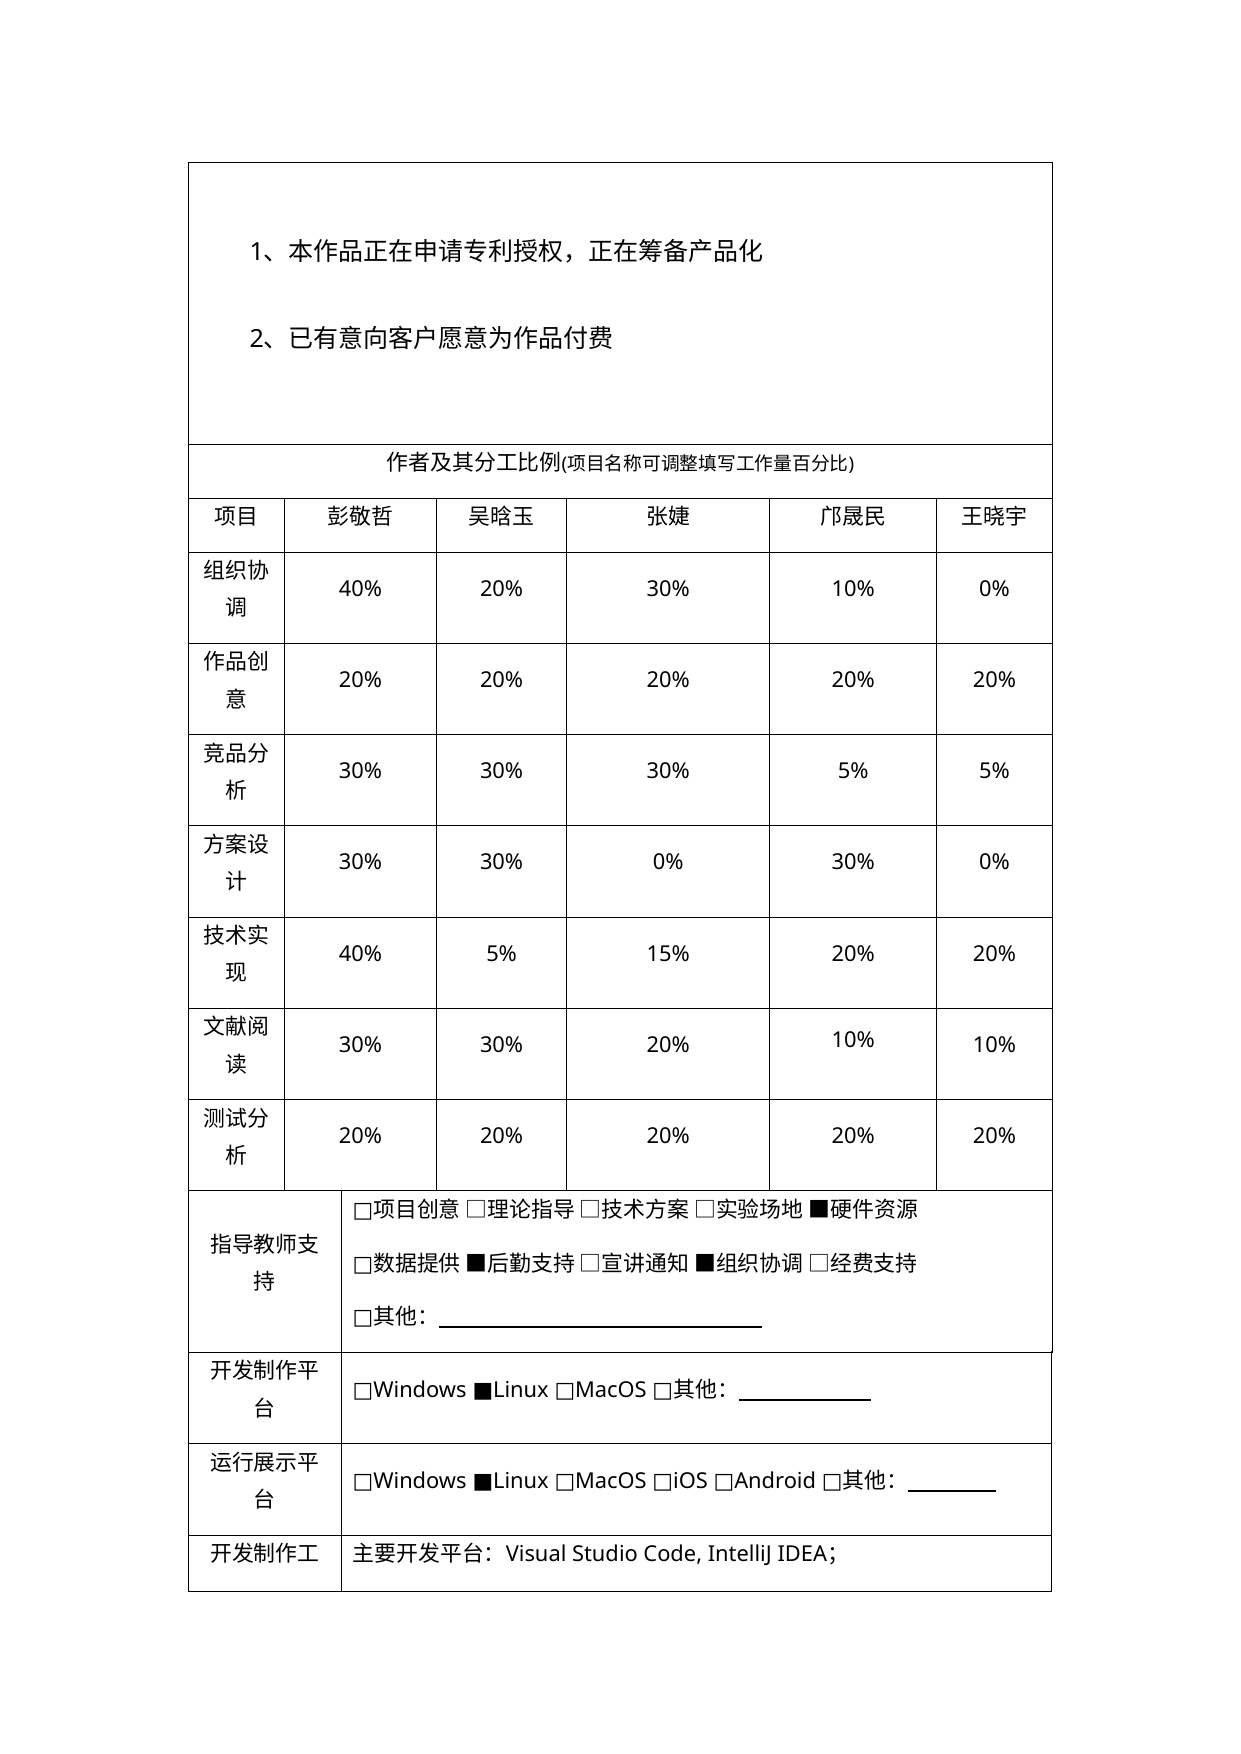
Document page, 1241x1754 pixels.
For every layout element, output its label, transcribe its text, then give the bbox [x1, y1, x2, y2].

table_cell 10% [937, 1009, 1052, 1099]
table_cell 30% [437, 735, 566, 825]
table_cell 项目 [189, 499, 284, 552]
table_cell 0% [937, 553, 1052, 643]
table_cell 20% [567, 644, 769, 734]
table_cell 20% [437, 644, 566, 734]
table_cell 方案设计 [189, 826, 284, 917]
table_cell 20% [567, 1100, 769, 1190]
table_cell 0% [937, 826, 1052, 917]
table_cell 5% [770, 735, 936, 825]
table_cell 运行展示平台 [189, 1444, 341, 1534]
table_cell 组织协调 [189, 553, 284, 643]
table_cell 开发制作工具 [189, 1536, 341, 1591]
table_cell 0% [567, 826, 769, 917]
table_cell 15% [567, 918, 769, 1008]
table_cell 20% [770, 918, 936, 1008]
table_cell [189, 163, 1052, 444]
table_cell 指导教师支持 [189, 1191, 341, 1352]
table_cell 20% [567, 1009, 769, 1099]
table_cell 20% [770, 1100, 936, 1190]
table_cell 测试分析 [189, 1100, 284, 1190]
table_cell 作者及其分工比例(项目名称可调整填写工作量百分比) [189, 445, 1052, 498]
table_cell 张婕 [567, 499, 769, 552]
table_cell 技术实现 [189, 918, 284, 1008]
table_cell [342, 1536, 1051, 1591]
table_cell 30% [437, 826, 566, 917]
table_cell 20% [437, 553, 566, 643]
table_cell 30% [567, 735, 769, 825]
table_cell 吴晗玉 [437, 499, 566, 552]
table_cell 王晓宇 [937, 499, 1052, 552]
table_cell 30% [285, 735, 436, 825]
table_cell 30% [567, 553, 769, 643]
table_cell 20% [770, 644, 936, 734]
table_cell 开发制作平台 [189, 1353, 341, 1443]
table_cell 20% [937, 1100, 1052, 1190]
table_cell 20% [937, 644, 1052, 734]
table_cell 邝晟民 [770, 499, 936, 552]
table_cell 竞品分析 [189, 735, 284, 825]
table_cell 30% [770, 826, 936, 917]
table_cell 30% [285, 826, 436, 917]
table_cell 20% [285, 1100, 436, 1190]
table_cell 20% [437, 1100, 566, 1190]
table_cell 5% [437, 918, 566, 1008]
table_cell 30% [285, 1009, 436, 1099]
table_cell 5% [937, 735, 1052, 825]
table_cell 10% [770, 1009, 936, 1099]
table_cell 40% [285, 553, 436, 643]
table_cell 20% [937, 918, 1052, 1008]
table_cell 文献阅读 [189, 1009, 284, 1099]
table_cell □项目创意 □理论指导 □技术方案 □实验场地 ■硬件资源 □数据提供 ■后勤支持 □宣讲通知 ■组织协调 □经费支持 □其他： [342, 1191, 1052, 1352]
table_cell 作品创意 [189, 644, 284, 734]
table_cell □Windows ■Linux □MacOS □iOS □Android □其他： [342, 1444, 1051, 1534]
table_cell 彭敬哲 [285, 499, 436, 552]
table_cell 20% [285, 644, 436, 734]
table_cell 30% [437, 1009, 566, 1099]
table_cell 10% [770, 553, 936, 643]
table_cell 40% [285, 918, 436, 1008]
table_cell □Windows ■Linux □MacOS □其他： [342, 1353, 1051, 1443]
